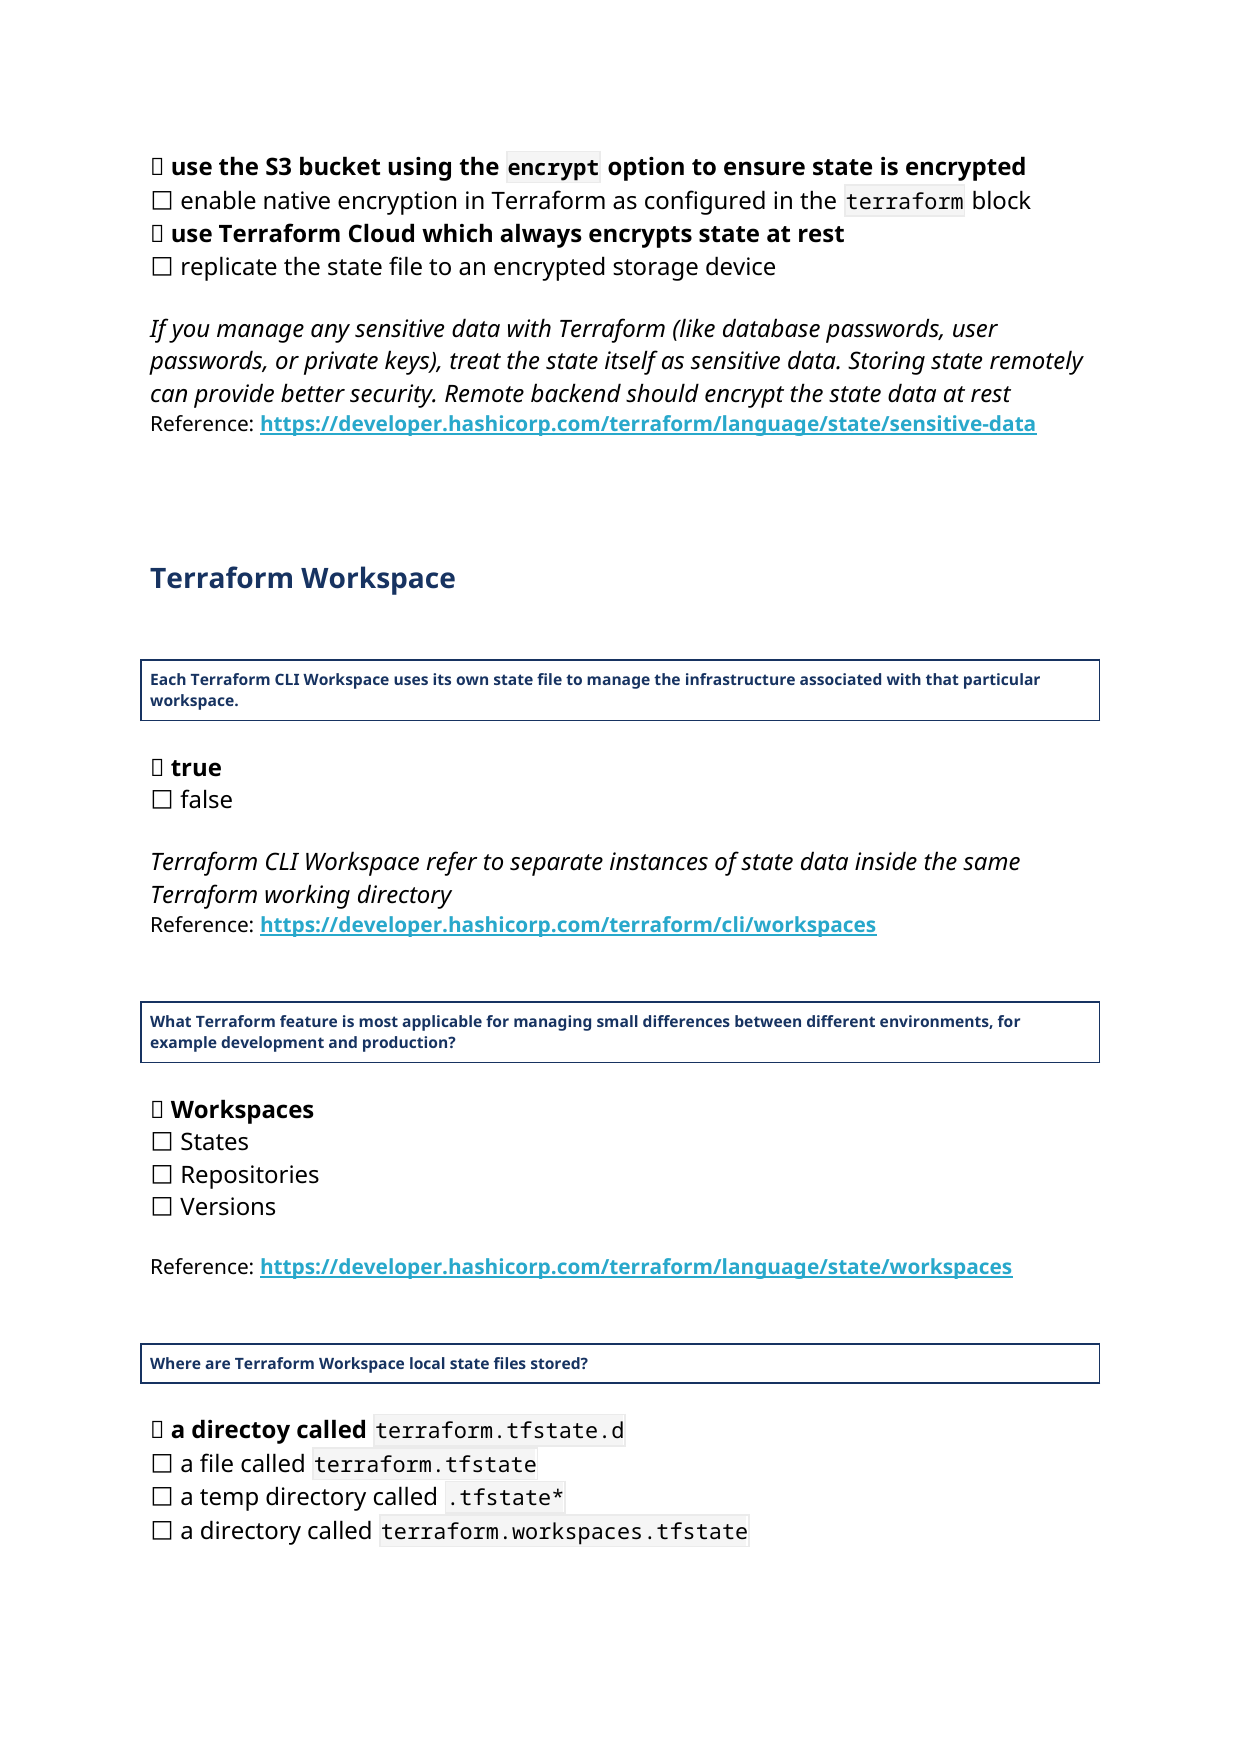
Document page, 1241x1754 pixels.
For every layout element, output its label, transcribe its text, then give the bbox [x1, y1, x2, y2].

text Terraform Workspace [150, 558, 1090, 596]
text Each Terraform CLI Workspace uses its own state file to manage the infrastructure associated with that particular workspace. [142, 661, 1099, 720]
text Terraform CLI Workspace refer to separate instances of state data inside the same Terraform working directory Reference: https://developer.hashicorp.com/terraform/cli/workspaces [150, 845, 1090, 938]
text What Terraform feature is most applicable for managing small differences between different environments, for example development and production? [142, 1003, 1099, 1062]
text ✅ Workspaces ⬜ States ⬜ Repositories ⬜ Versions [150, 1092, 1090, 1223]
text Reference: https://developer.hashicorp.com/terraform/language/state/workspaces [150, 1252, 1090, 1280]
text Where are Terraform Workspace local state files stored? [142, 1345, 1099, 1382]
text ✅ use the S3 bucket using the encrypt option to ensure state is encrypted ⬜ enable native encryption in Terraform as configured in the terraform block ✅ use Terraform Cloud which always encrypts state at rest ⬜ replicate the state file to an encrypted storage device [150, 150, 1090, 282]
text ✅ a directoy called terraform.tfstate.d ⬜ a file called terraform.tfstate ⬜ a temp directory called .tfstate* ⬜ a directory called terraform.workspaces.tfstate [150, 1413, 1090, 1547]
text ✅ true ⬜ false [150, 750, 1090, 816]
text If you manage any sensitive data with Terraform (like database passwords, user passwords, or private keys), treat the state itself as sensitive data. Storing state remotely can provide better security. Remote backend should encrypt the state data at rest Reference: https://developer.hashicorp.com/terraform/language/state/sensitive-data [150, 311, 1090, 438]
